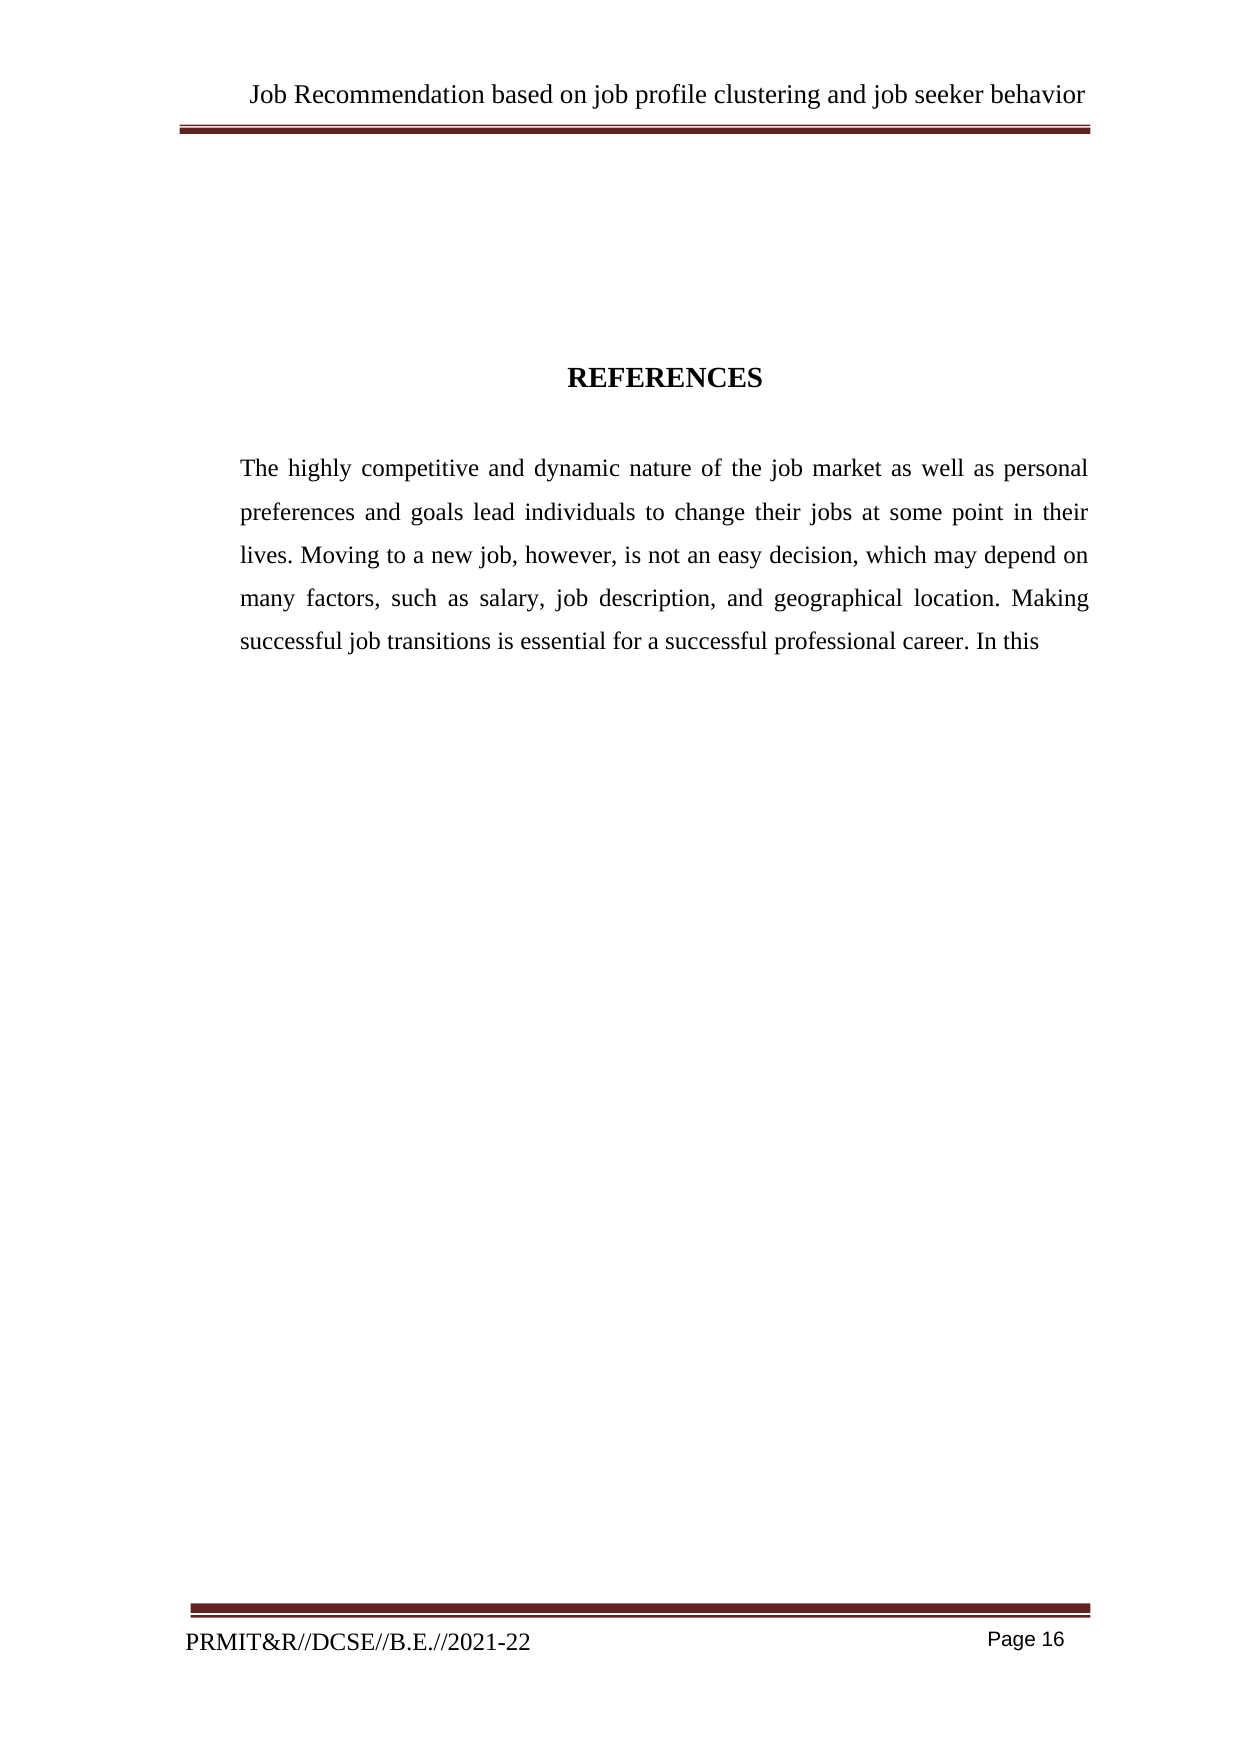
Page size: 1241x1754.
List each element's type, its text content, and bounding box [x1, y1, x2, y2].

text REFERENCES [240, 360, 1090, 393]
